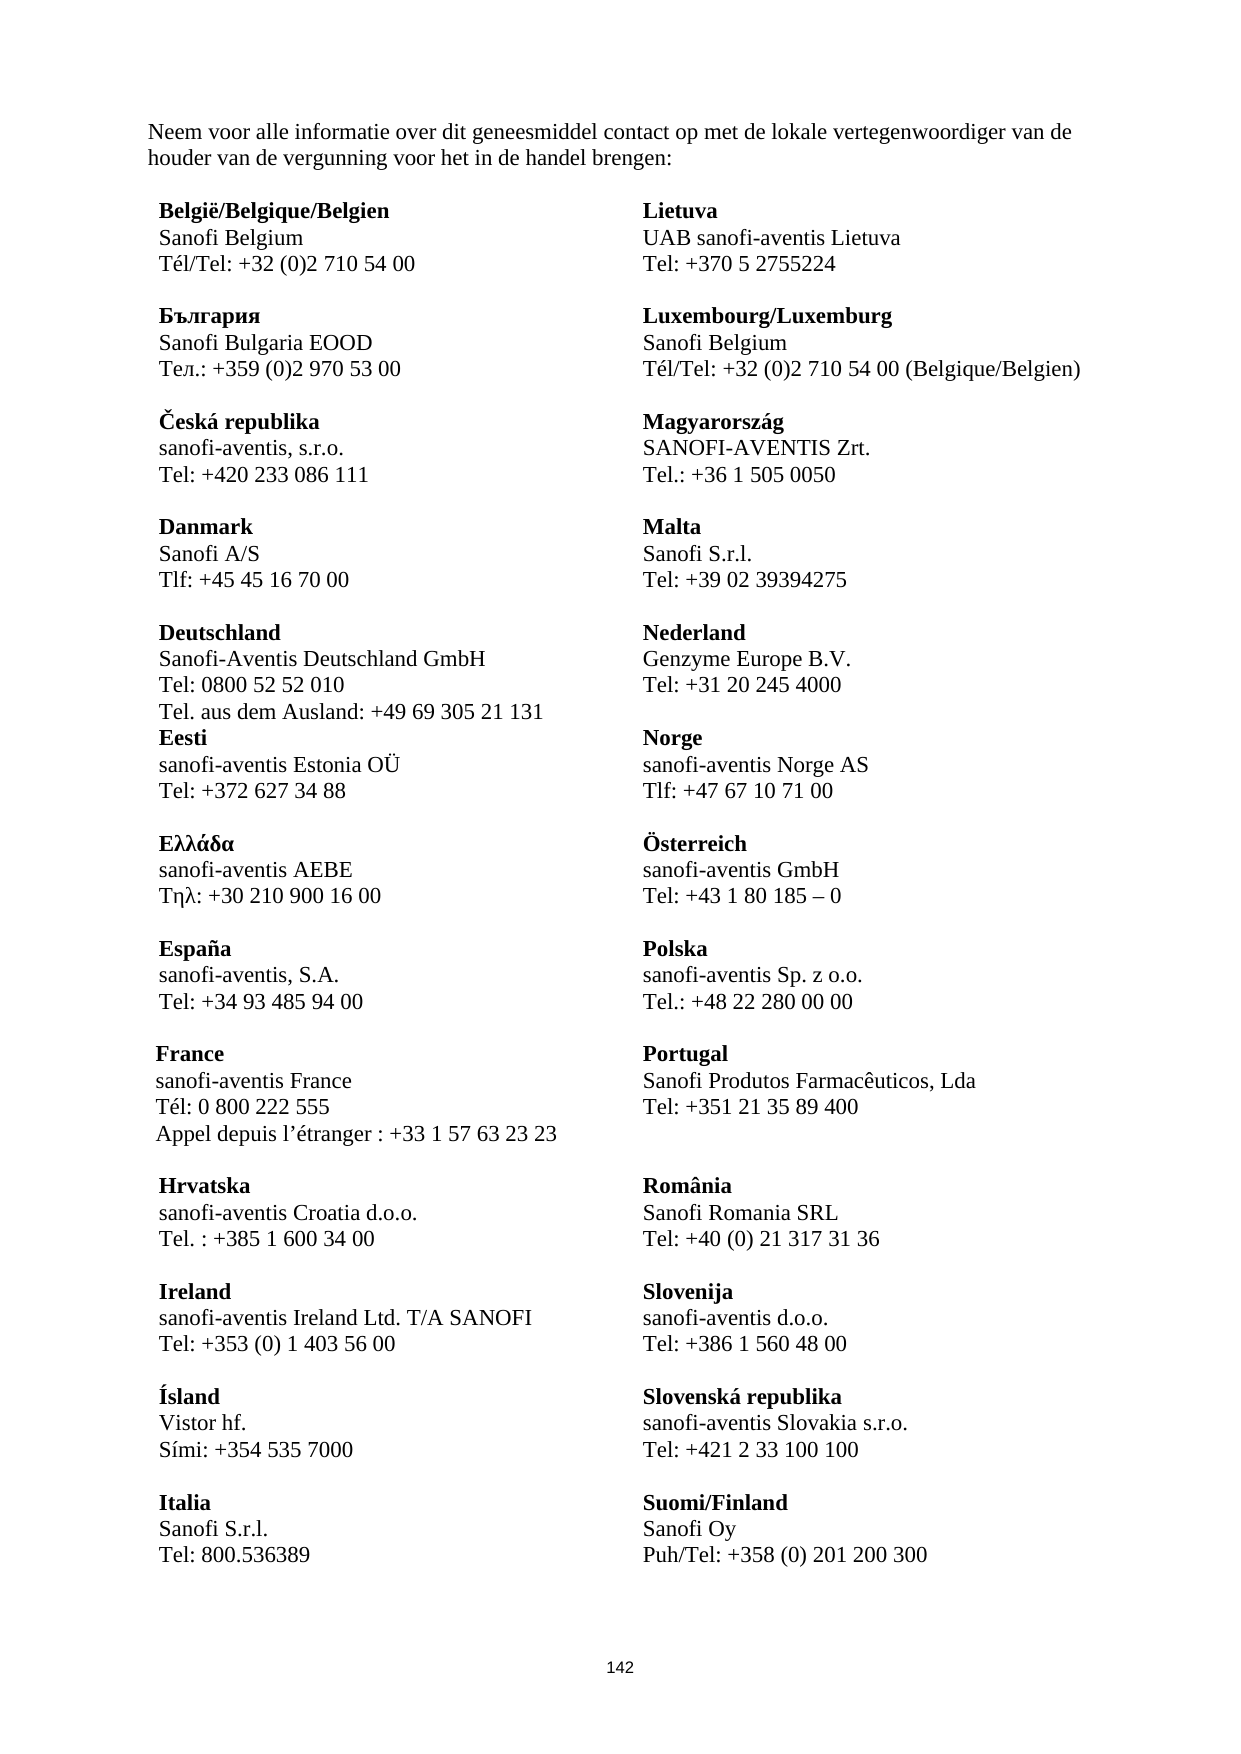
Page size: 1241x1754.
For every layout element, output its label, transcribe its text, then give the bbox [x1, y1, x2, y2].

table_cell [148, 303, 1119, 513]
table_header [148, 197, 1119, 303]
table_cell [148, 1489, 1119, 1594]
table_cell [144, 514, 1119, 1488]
text Neem voor alle informatie over dit geneesmiddel contact op met de lokale vertegenwoordiger van de houder van de vergunning voor het in de handel brengen: [148, 118, 1093, 171]
